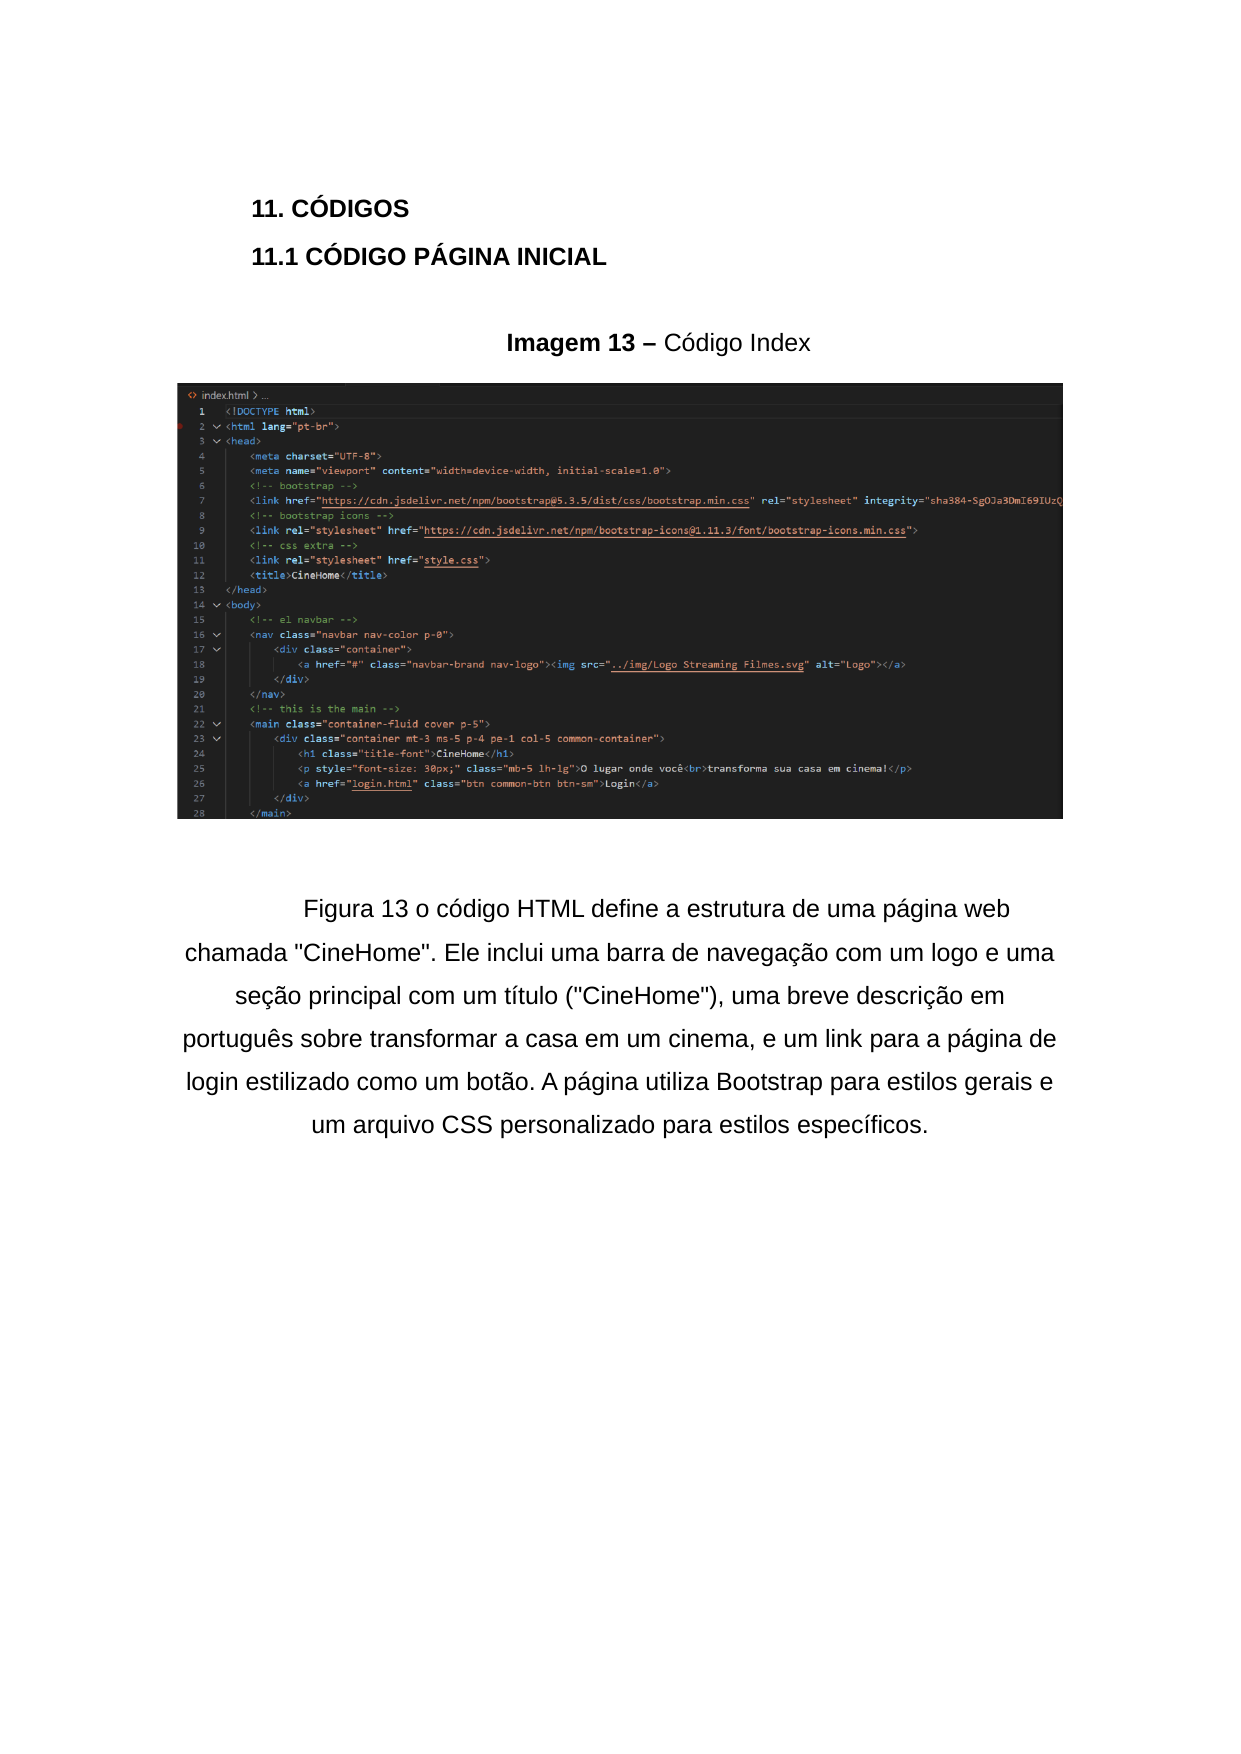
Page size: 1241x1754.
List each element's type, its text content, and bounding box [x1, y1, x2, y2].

text Imagem 13 – Código Index [177, 328, 811, 357]
picture [177, 383, 1063, 819]
text Figura 13 o código HTML define a estrutura de uma página web chamada "CineHome". Ele inclui uma barra de navegação com um logo e uma seção principal com um título ("CineHome"), uma breve descrição em português sobre transformar a casa em um cinema, e um link para a página de login estilizado como um botão. A página utiliza Bootstrap para estilos gerais e um arquivo CSS personalizado para estilos específicos. [177, 894, 1063, 1139]
subtitle 11. CÓDIGOS [177, 194, 1063, 223]
subtitle 11.1 CÓDIGO PÁGINA INICIAL [177, 242, 1063, 271]
